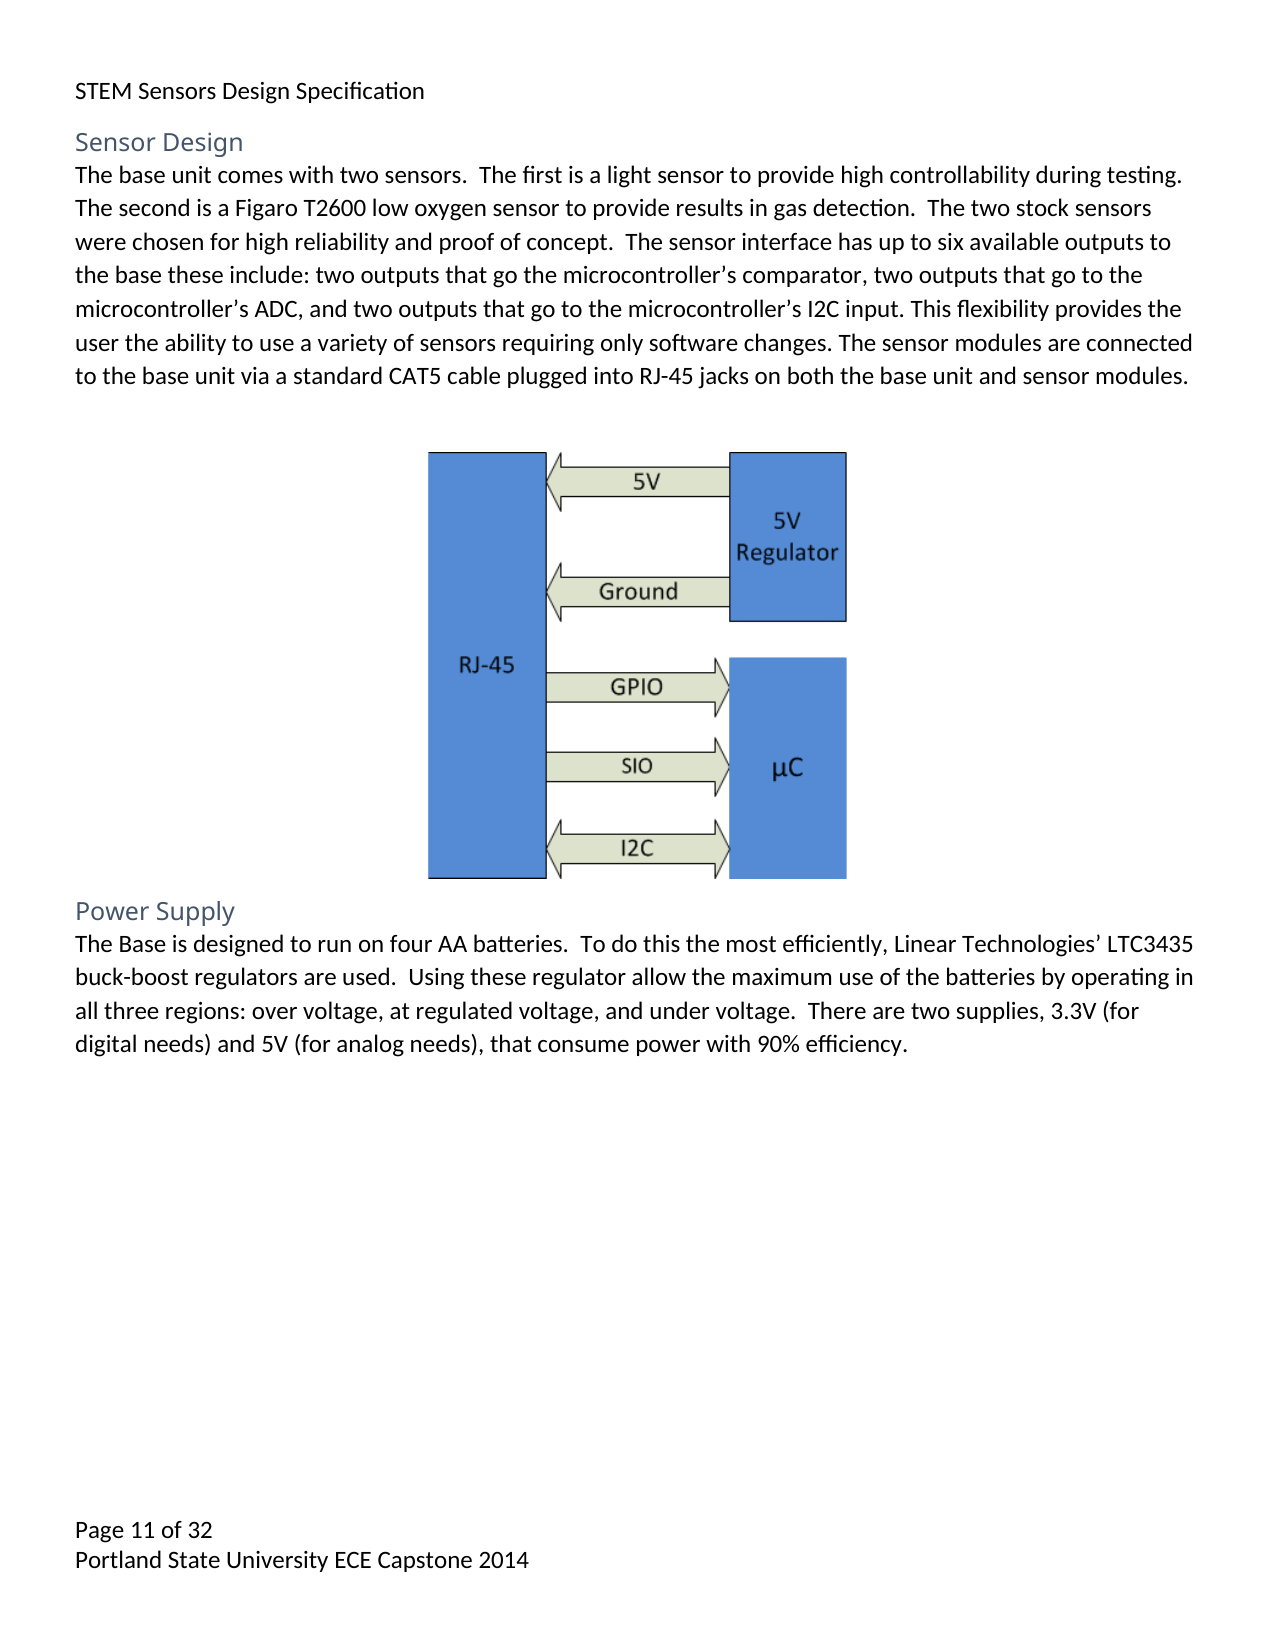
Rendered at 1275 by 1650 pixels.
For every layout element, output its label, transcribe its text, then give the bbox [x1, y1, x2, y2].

subtitle Sensor Design [75, 125, 1200, 159]
text The Base is designed to run on four AA batteries. To do this the most efficiently, Linear Technologies’ LTC3435 buck-boost regulators are used. Using these regulator allow the maximum use of the batteries by operating in all three regions: over voltage, at regulated voltage, and under voltage. There are two supplies, 3.3V (for digital needs) and 5V (for analog needs), that consume power with 90% efficiency. [75, 928, 1200, 1059]
picture [427, 452, 848, 879]
text The base unit comes with two sensors. The first is a light sensor to provide high controllability during testing. The second is a Figaro T2600 low oxygen sensor to provide results in gas detection. The two stock sensors were chosen for high reliability and proof of concept. The sensor interface has up to six available outputs to the base these include: two outputs that go the microcontroller’s comparator, two outputs that go to the microcontroller’s ADC, and two outputs that go to the microcontroller’s I2C input. This flexibility provides the user the ability to use a variety of sensors requiring only software changes. The sensor modules are connected to the base unit via a standard CAT5 cable plugged into RJ-45 jacks on both the base unit and sensor modules. [75, 159, 1200, 391]
subtitle Power Supply [75, 894, 1200, 928]
